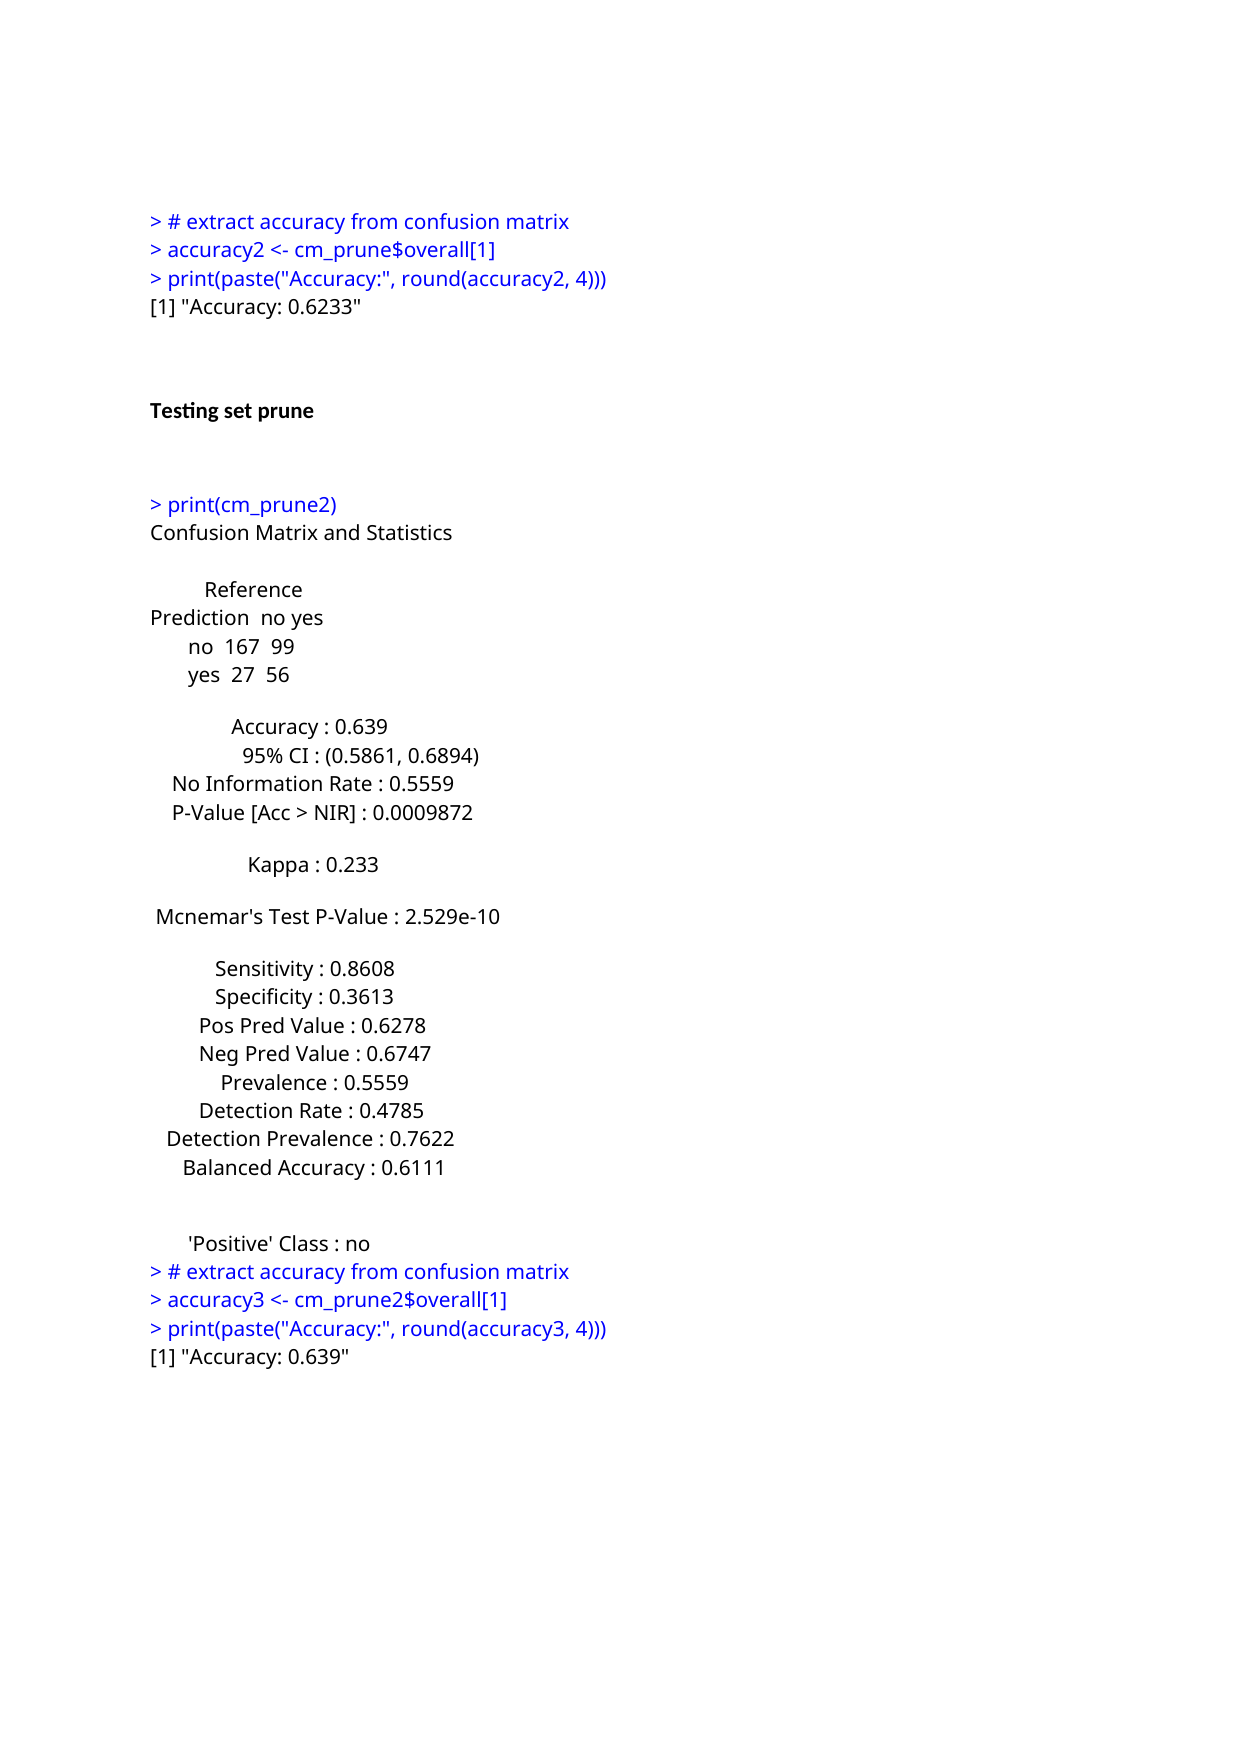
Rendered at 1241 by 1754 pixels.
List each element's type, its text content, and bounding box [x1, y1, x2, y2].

text No Information Rate : 0.5559 [150, 769, 1090, 798]
text Confusion Matrix and Statistics [150, 518, 1090, 547]
text yes 27 56 [150, 660, 1090, 689]
text Accuracy : 0.639 [150, 712, 1090, 741]
text [1] "Accuracy: 0.639" [150, 1342, 1090, 1371]
text Detection Rate : 0.4785 [150, 1096, 1090, 1124]
text > # extract accuracy from confusion matrix [150, 207, 1090, 235]
text Kappa : 0.233 [150, 850, 1090, 878]
text > accuracy2 <- cm_prune$overall[1] [150, 235, 1090, 264]
text 'Positive' Class : no [150, 1229, 1090, 1257]
text [1] "Accuracy: 0.6233" [150, 292, 1090, 321]
text no 167 99 [150, 632, 1090, 660]
text Sensitivity : 0.8608 [150, 954, 1090, 982]
text > # extract accuracy from confusion matrix [150, 1257, 1090, 1286]
text P-Value [Acc > NIR] : 0.0009872 [150, 798, 1090, 826]
text Balanced Accuracy : 0.6111 [150, 1153, 1090, 1181]
text Pos Pred Value : 0.6278 [150, 1011, 1090, 1039]
text Testing set prune [150, 396, 1090, 424]
text > print(paste("Accuracy:", round(accuracy3, 4))) [150, 1314, 1090, 1342]
text > print(paste("Accuracy:", round(accuracy2, 4))) [150, 264, 1090, 292]
text > print(cm_prune2) [150, 490, 1090, 518]
text Neg Pred Value : 0.6747 [150, 1039, 1090, 1068]
text Reference [150, 575, 1090, 603]
text Mcnemar's Test P-Value : 2.529e-10 [150, 902, 1090, 930]
text Specificity : 0.3613 [150, 982, 1090, 1011]
text Prediction no yes [150, 603, 1090, 632]
text 95% CI : (0.5861, 0.6894) [150, 741, 1090, 769]
text Detection Prevalence : 0.7622 [150, 1124, 1090, 1153]
text > accuracy3 <- cm_prune2$overall[1] [150, 1286, 1090, 1314]
text Prevalence : 0.5559 [150, 1068, 1090, 1096]
